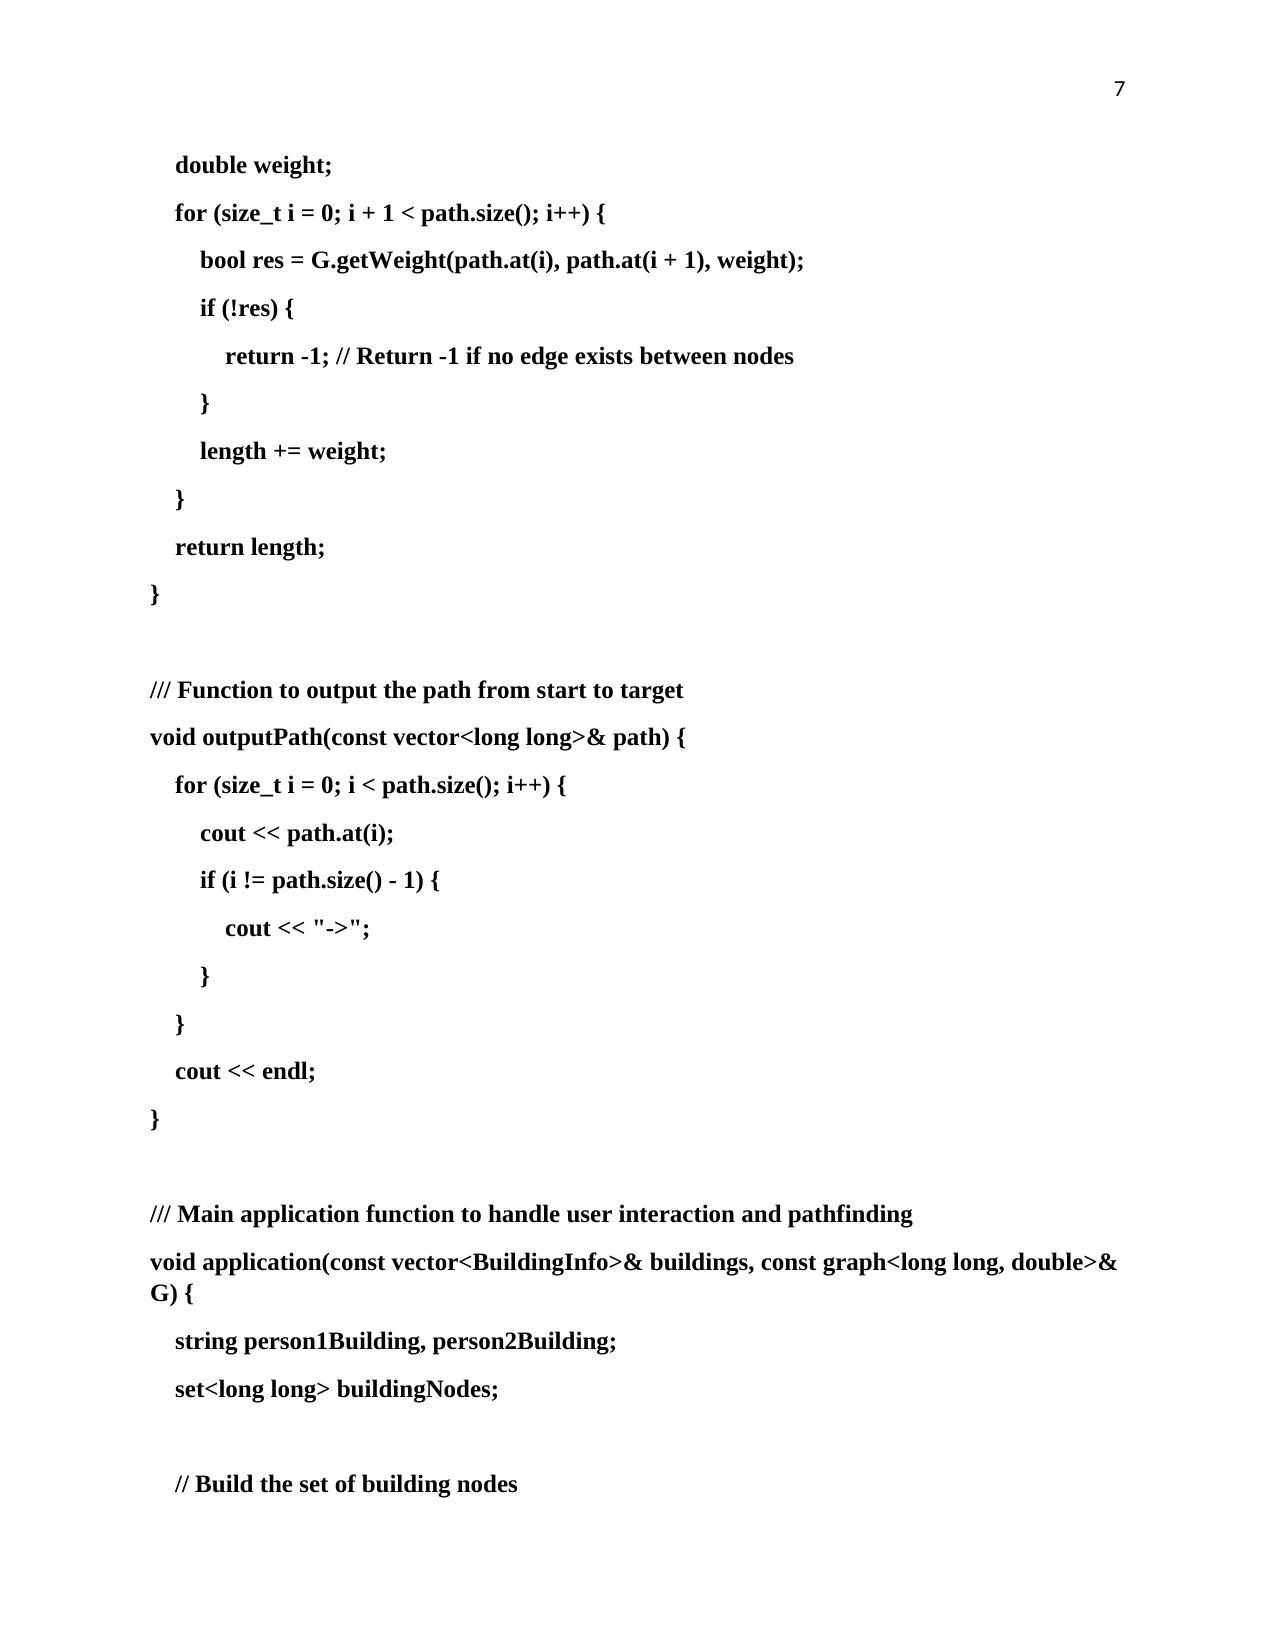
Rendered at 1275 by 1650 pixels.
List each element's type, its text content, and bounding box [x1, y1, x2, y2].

text /// Function to output the path from start to target [150, 675, 1125, 703]
text } [150, 388, 1125, 417]
text } [150, 579, 1125, 608]
text cout << "->"; [150, 913, 1125, 942]
text } [150, 484, 1125, 513]
text bool res = G.getWeight(path.at(i), path.at(i + 1), weight); [150, 245, 1125, 274]
text void outputPath(const vector<long long>& path) { [150, 722, 1125, 751]
text // Build the set of building nodes [150, 1469, 1125, 1498]
text } [150, 1009, 1125, 1037]
text for (size_t i = 0; i < path.size(); i++) { [150, 770, 1125, 799]
text string person1Building, person2Building; [150, 1326, 1125, 1355]
text } [150, 1104, 1125, 1133]
text if (i != path.size() - 1) { [150, 866, 1125, 894]
text if (!res) { [150, 293, 1125, 322]
text /// Main application function to handle user interaction and pathfinding [150, 1199, 1125, 1228]
text void application(const vector<BuildingInfo>& buildings, const graph<long long, double>& G) { [150, 1247, 1125, 1307]
text cout << endl; [150, 1056, 1125, 1085]
text return -1; // Return -1 if no edge exists between nodes [150, 341, 1125, 369]
text set<long long> buildingNodes; [150, 1374, 1125, 1402]
text cout << path.at(i); [150, 818, 1125, 847]
text return length; [150, 532, 1125, 560]
text double weight; [150, 150, 1125, 179]
text for (size_t i = 0; i + 1 < path.size(); i++) { [150, 198, 1125, 226]
text length += weight; [150, 436, 1125, 465]
text } [150, 961, 1125, 990]
